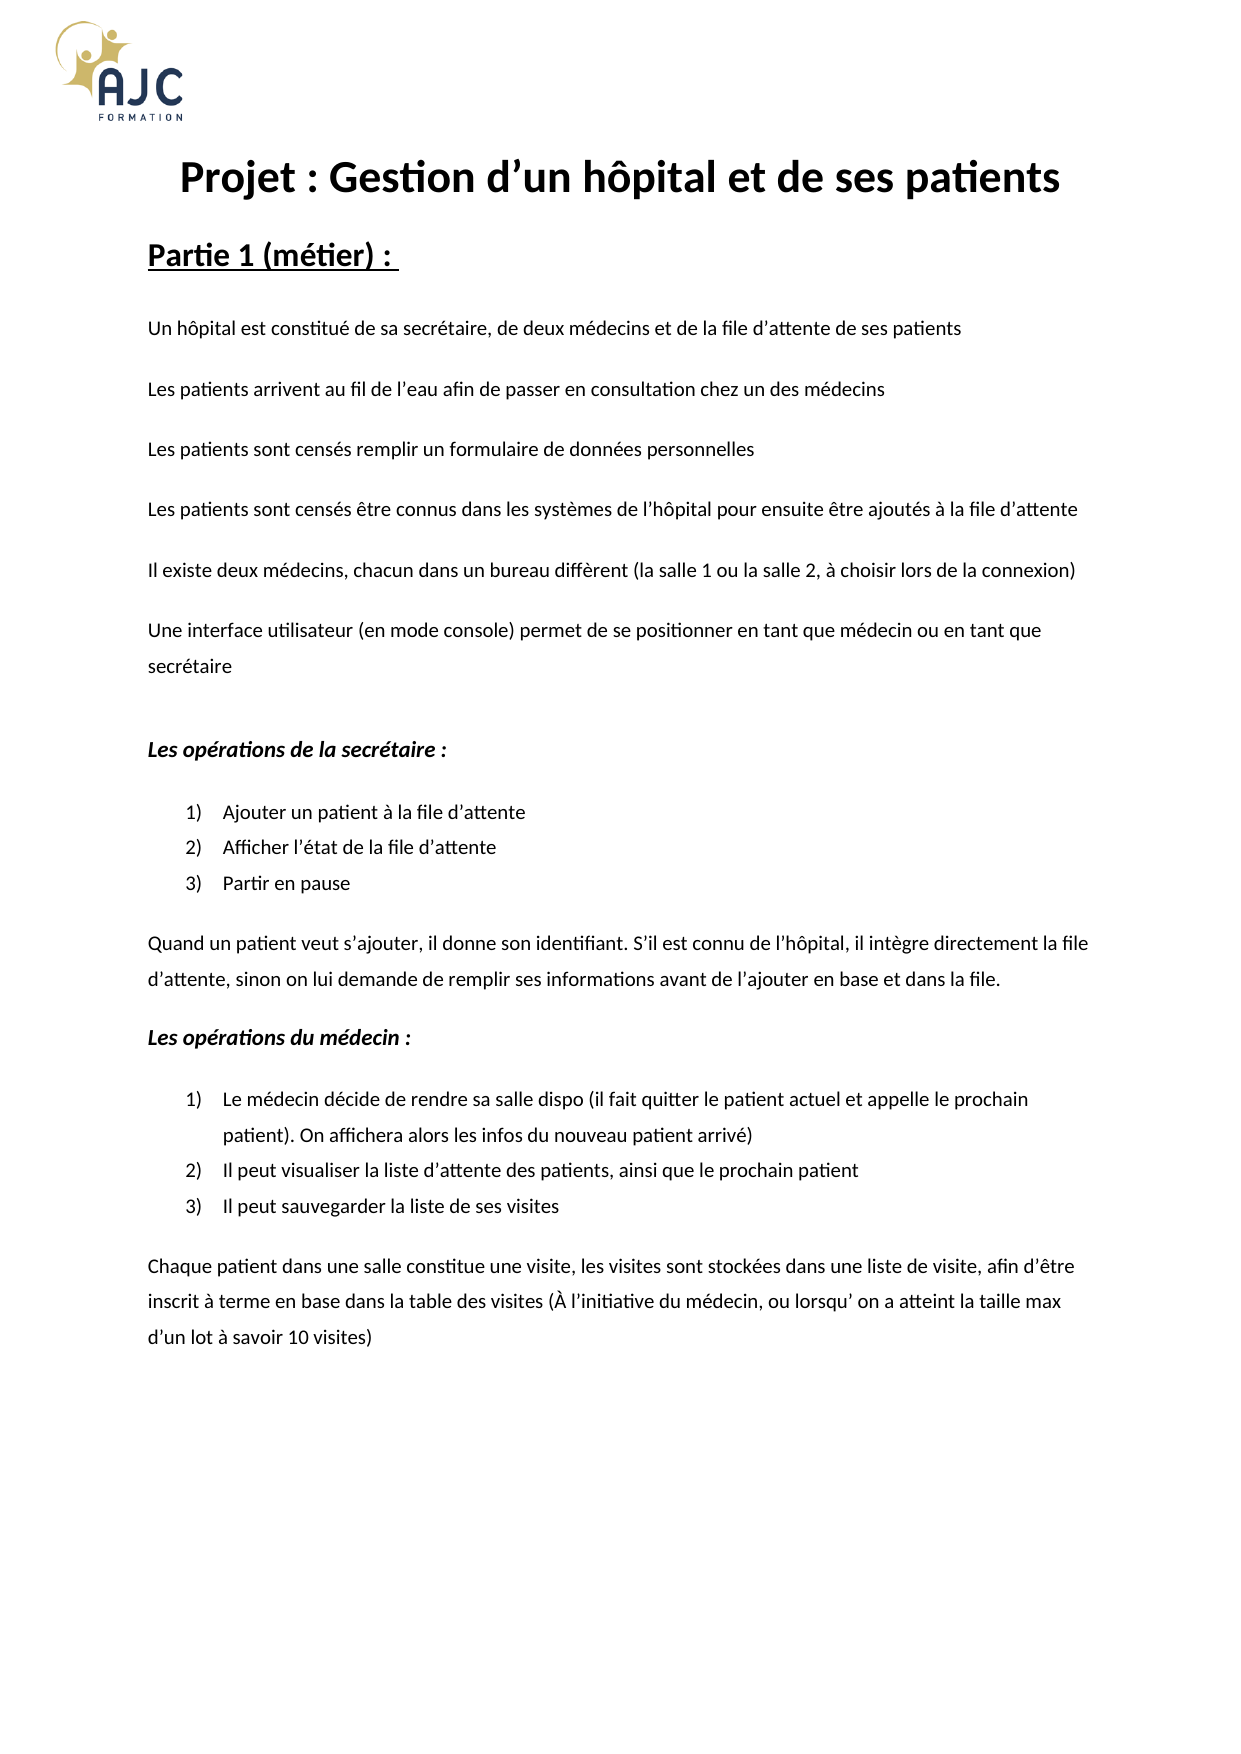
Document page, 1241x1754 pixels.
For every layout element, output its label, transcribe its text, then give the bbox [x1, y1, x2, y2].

text Partie 1 (métier) : [148, 234, 1093, 275]
list Ajouter un patient à la file d’attente [185, 789, 1093, 824]
text Les patients sont censés être connus dans les systèmes de l’hôpital pour ensuite être ajoutés à la file d’attente [148, 487, 1093, 522]
list Le médecin décide de rendre sa salle dispo (il fait quitter le patient actuel et appelle le prochain patient). On affichera alors les infos du nouveau patient arrivé) [185, 1077, 1093, 1147]
text Les patients sont censés remplir un formulaire de données personnelles [148, 426, 1093, 462]
text Projet : Gestion d’un hôpital et de ses patients [148, 148, 1093, 203]
list Il peut sauvegarder la liste de ses visites [185, 1183, 1093, 1218]
text Un hôpital est constitué de sa secrétaire, de deux médecins et de la file d’attente de ses patients [148, 305, 1093, 341]
text Chaque patient dans une salle constitue une visite, les visites sont stockées dans une liste de visite, afin d’être inscrit à terme en base dans la table des visites (À l’initiative du médecin, ou lorsqu’ on a atteint la taille max d’un lot à savoir 10 visites) [148, 1243, 1093, 1349]
text Une interface utilisateur (en mode console) permet de se positionner en tant que médecin ou en tant que secrétaire [148, 607, 1093, 678]
text Les opérations de la secrétaire : [148, 729, 1093, 764]
picture [55, 21, 183, 121]
list Il peut visualiser la liste d’attente des patients, ainsi que le prochain patient [185, 1147, 1093, 1183]
text Quand un patient veut s’ajouter, il donne son identifiant. S’il est connu de l’hôpital, il intègre directement la file d’attente, sinon on lui demande de remplir ses informations avant de l’ajouter en base et dans la file. [148, 920, 1093, 991]
text Les patients arrivent au fil de l’eau afin de passer en consultation chez un des médecins [148, 366, 1093, 401]
text Les opérations du médecin : [148, 1016, 1093, 1052]
list Afficher l’état de la file d’attente [185, 824, 1093, 860]
text Il existe deux médecins, chacun dans un bureau diffèrent (la salle 1 ou la salle 2, à choisir lors de la connexion) [148, 547, 1093, 582]
list Partir en pause [185, 860, 1093, 895]
